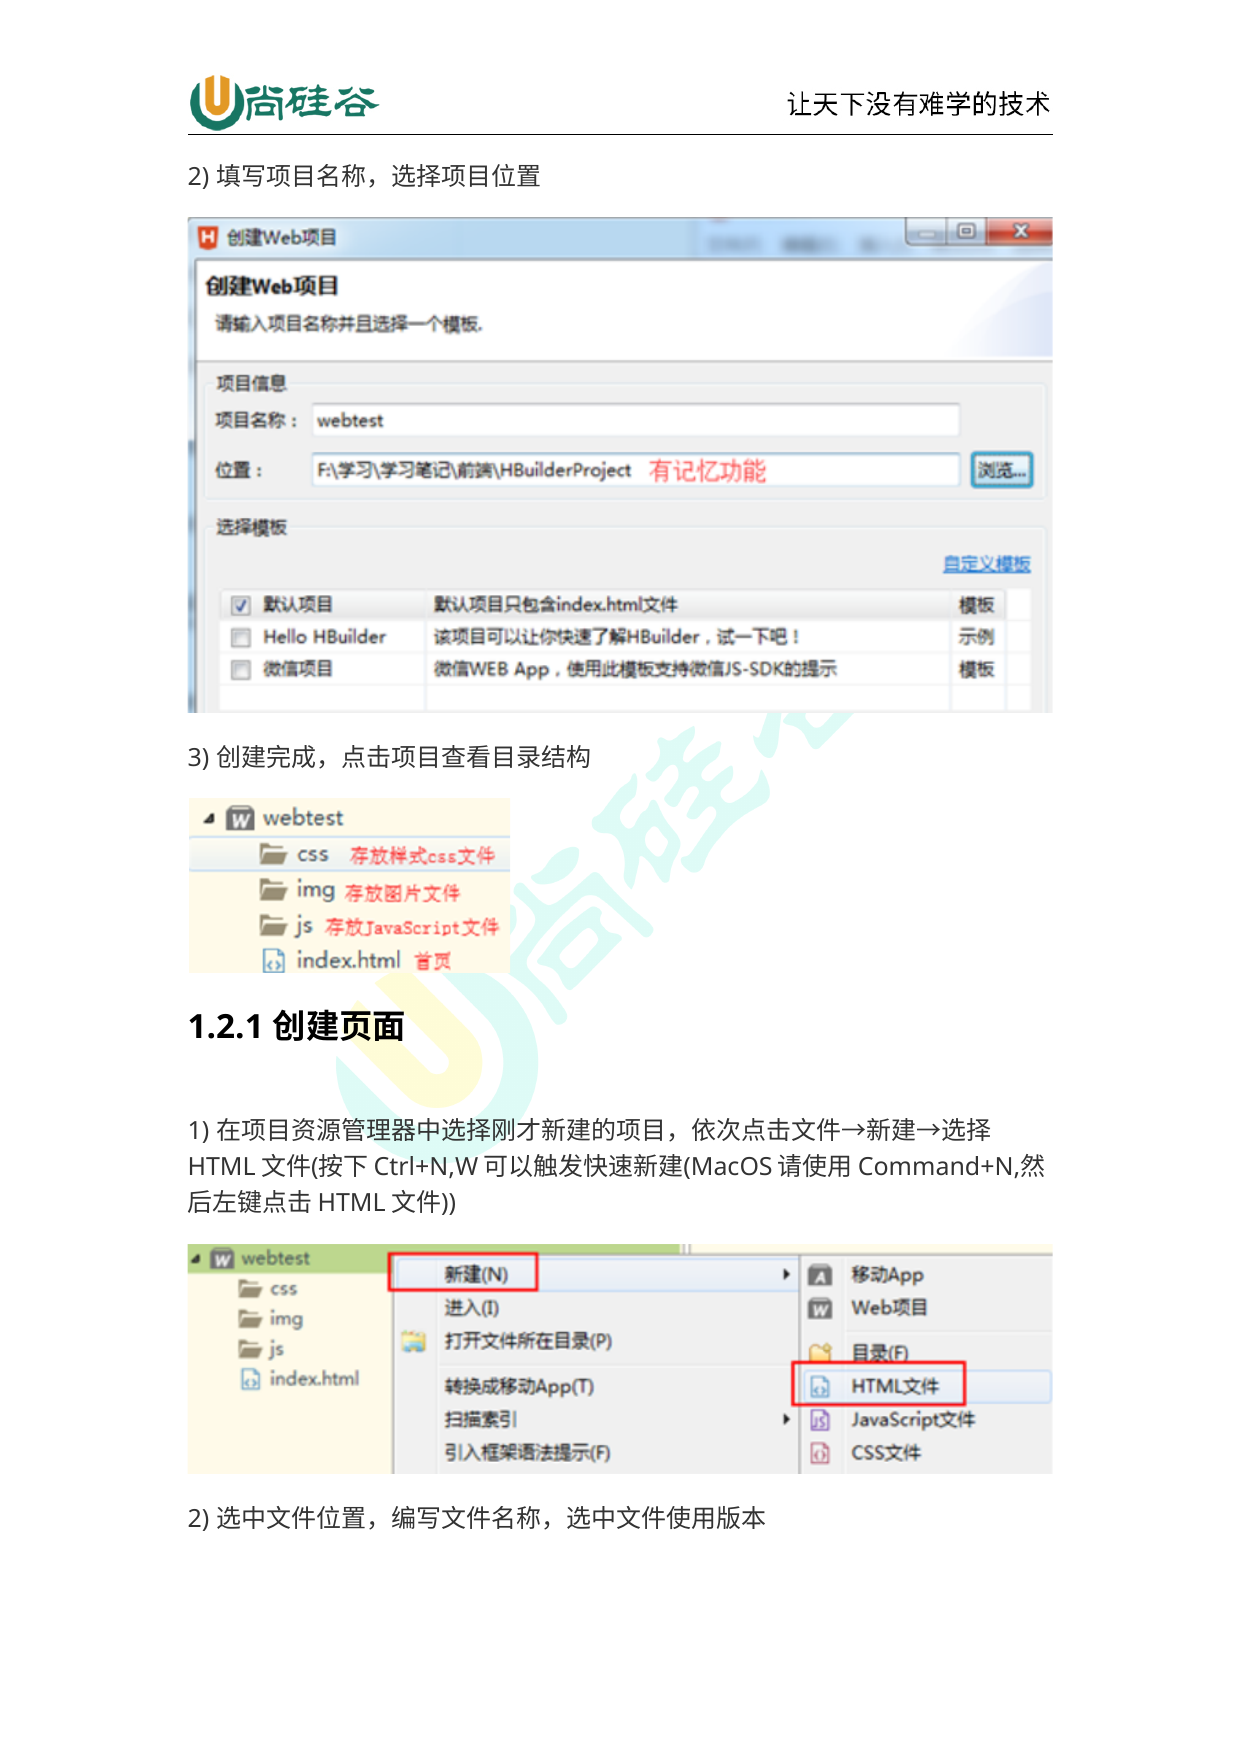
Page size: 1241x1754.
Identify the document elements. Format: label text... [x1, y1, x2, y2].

picture [187, 798, 511, 973]
text 1) 在项目资源管理器中选择刚才新建的项目，依次点击文件→新建→选择HTML文件(按下Ctrl+N,W可以触发快速新建(MacOS请使用Command+N,然后左键点击HTML文件)) [187, 1110, 1053, 1219]
text 3) 创建完成，点击项目查看目录结构 [187, 737, 1053, 774]
subtitle 1.2.1 创建页面 [187, 999, 1053, 1048]
picture [187, 217, 1053, 713]
picture [187, 73, 1053, 132]
text 2) 填写项目名称，选择项目位置 [187, 156, 1053, 192]
text 2) 选中文件位置，编写文件名称，选中文件使用版本 [187, 1499, 1053, 1535]
picture [187, 1244, 1053, 1474]
